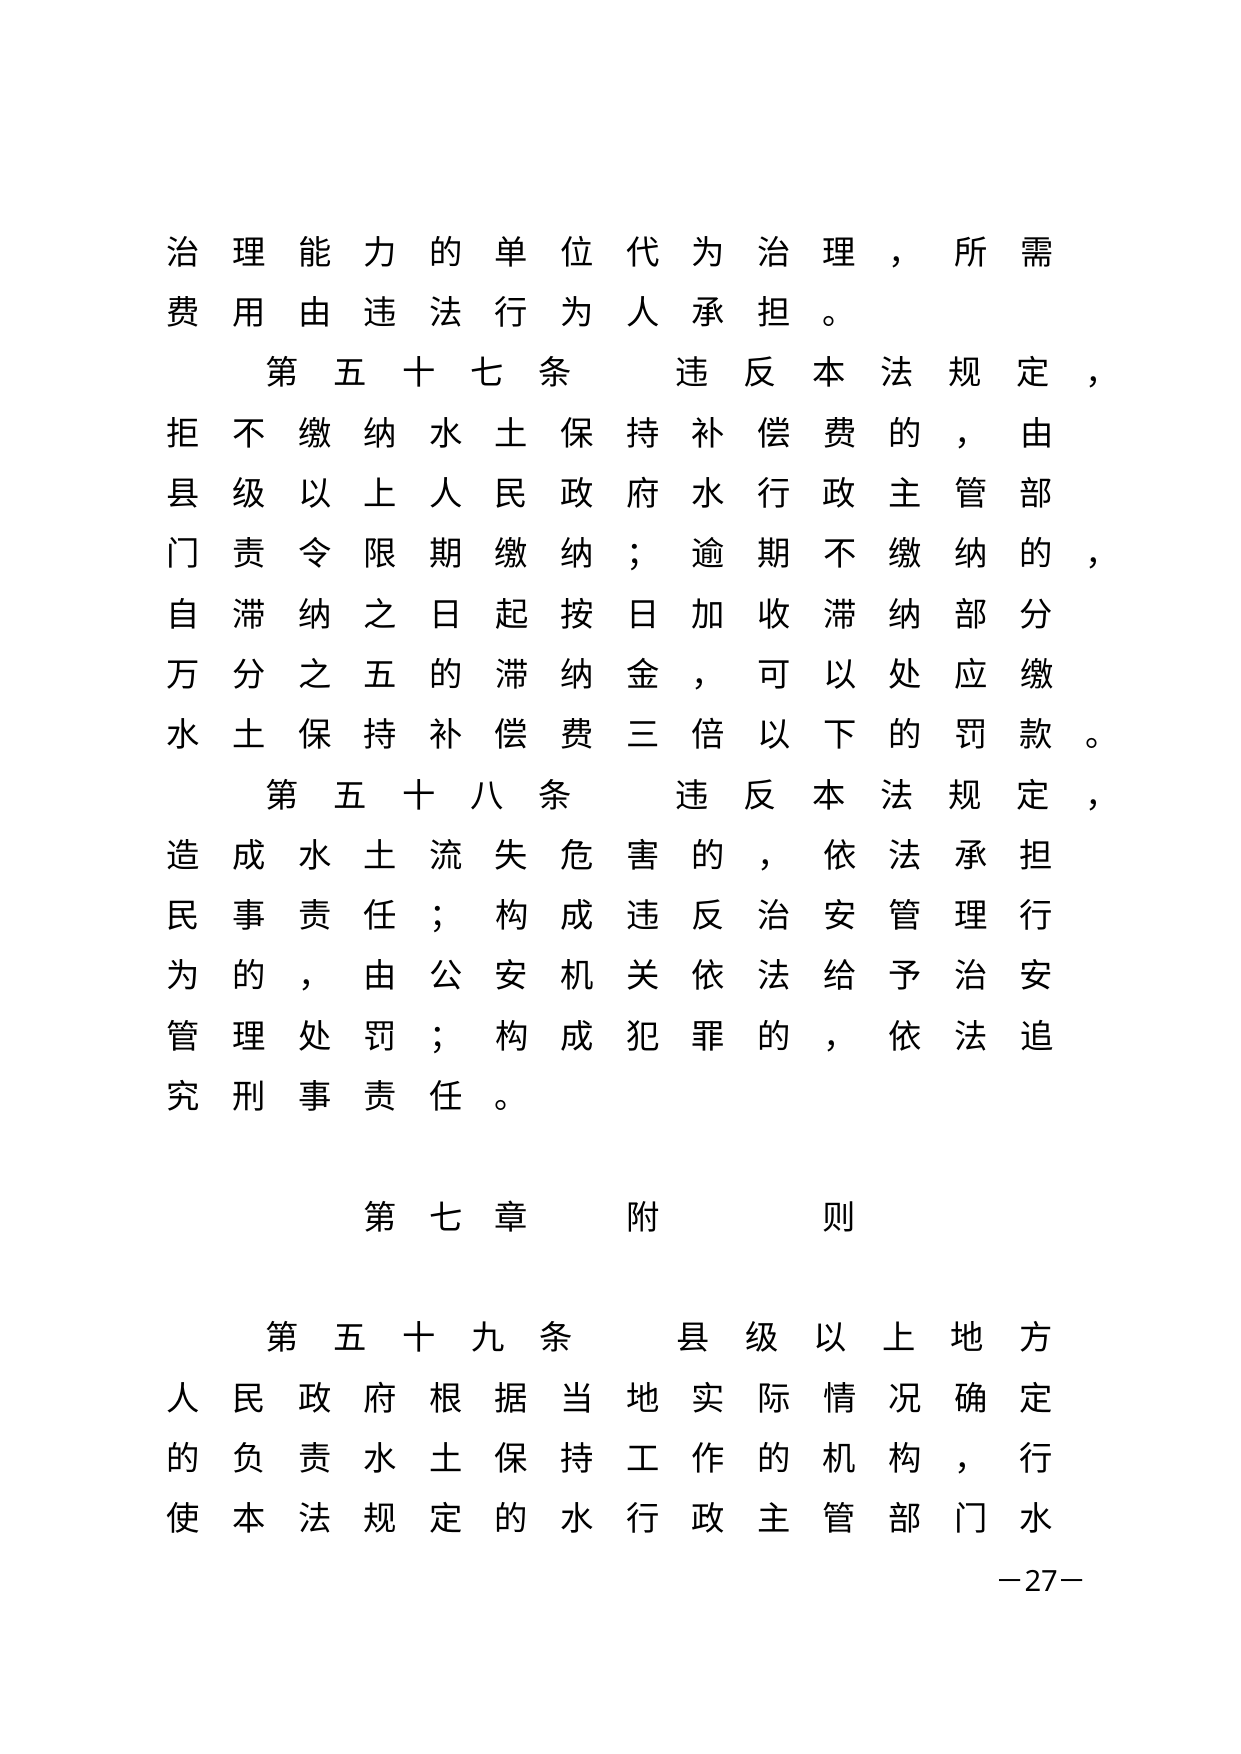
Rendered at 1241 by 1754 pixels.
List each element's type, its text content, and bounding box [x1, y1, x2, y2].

text 第七章 附 则 [167, 1184, 1085, 1245]
text 第五十八条 违反本法规定，造成水土流失危害的，依法承担民事责任；构成违反治安管理行为的，由公安机关依法给予治安管理处罚；构成犯罪的，依法追究刑事责任。 [167, 762, 1085, 1124]
text 第五十七条 违反本法规定，拒不缴纳水土保持补偿费的，由县级以上人民政府水行政主管部门责令限期缴纳；逾期不缴纳的，自滞纳之日起按日加收滞纳部分万分之五的滞纳金，可以处应缴水土保持补偿费三倍以下的罚款。 [167, 340, 1085, 762]
text 第五十九条 县级以上地方人民政府根据当地实际情况确定的负责水土保持工作的机构，行使本法规定的水行政主管部门水土保持工作的职责。 [167, 1305, 1085, 1546]
text 第五十六条 违反本法规定，开办生产建设项目或者从事其他生产建设活动造成水土流失，不进行治理的，由县级以上人民政府水行政主管部门责令限期治理；逾期仍不治理的，县级以上人民政府水行政主管部门可以指定有治理能力的单位代为治理，所需费用由违法行为人承担。 [167, 219, 1085, 340]
